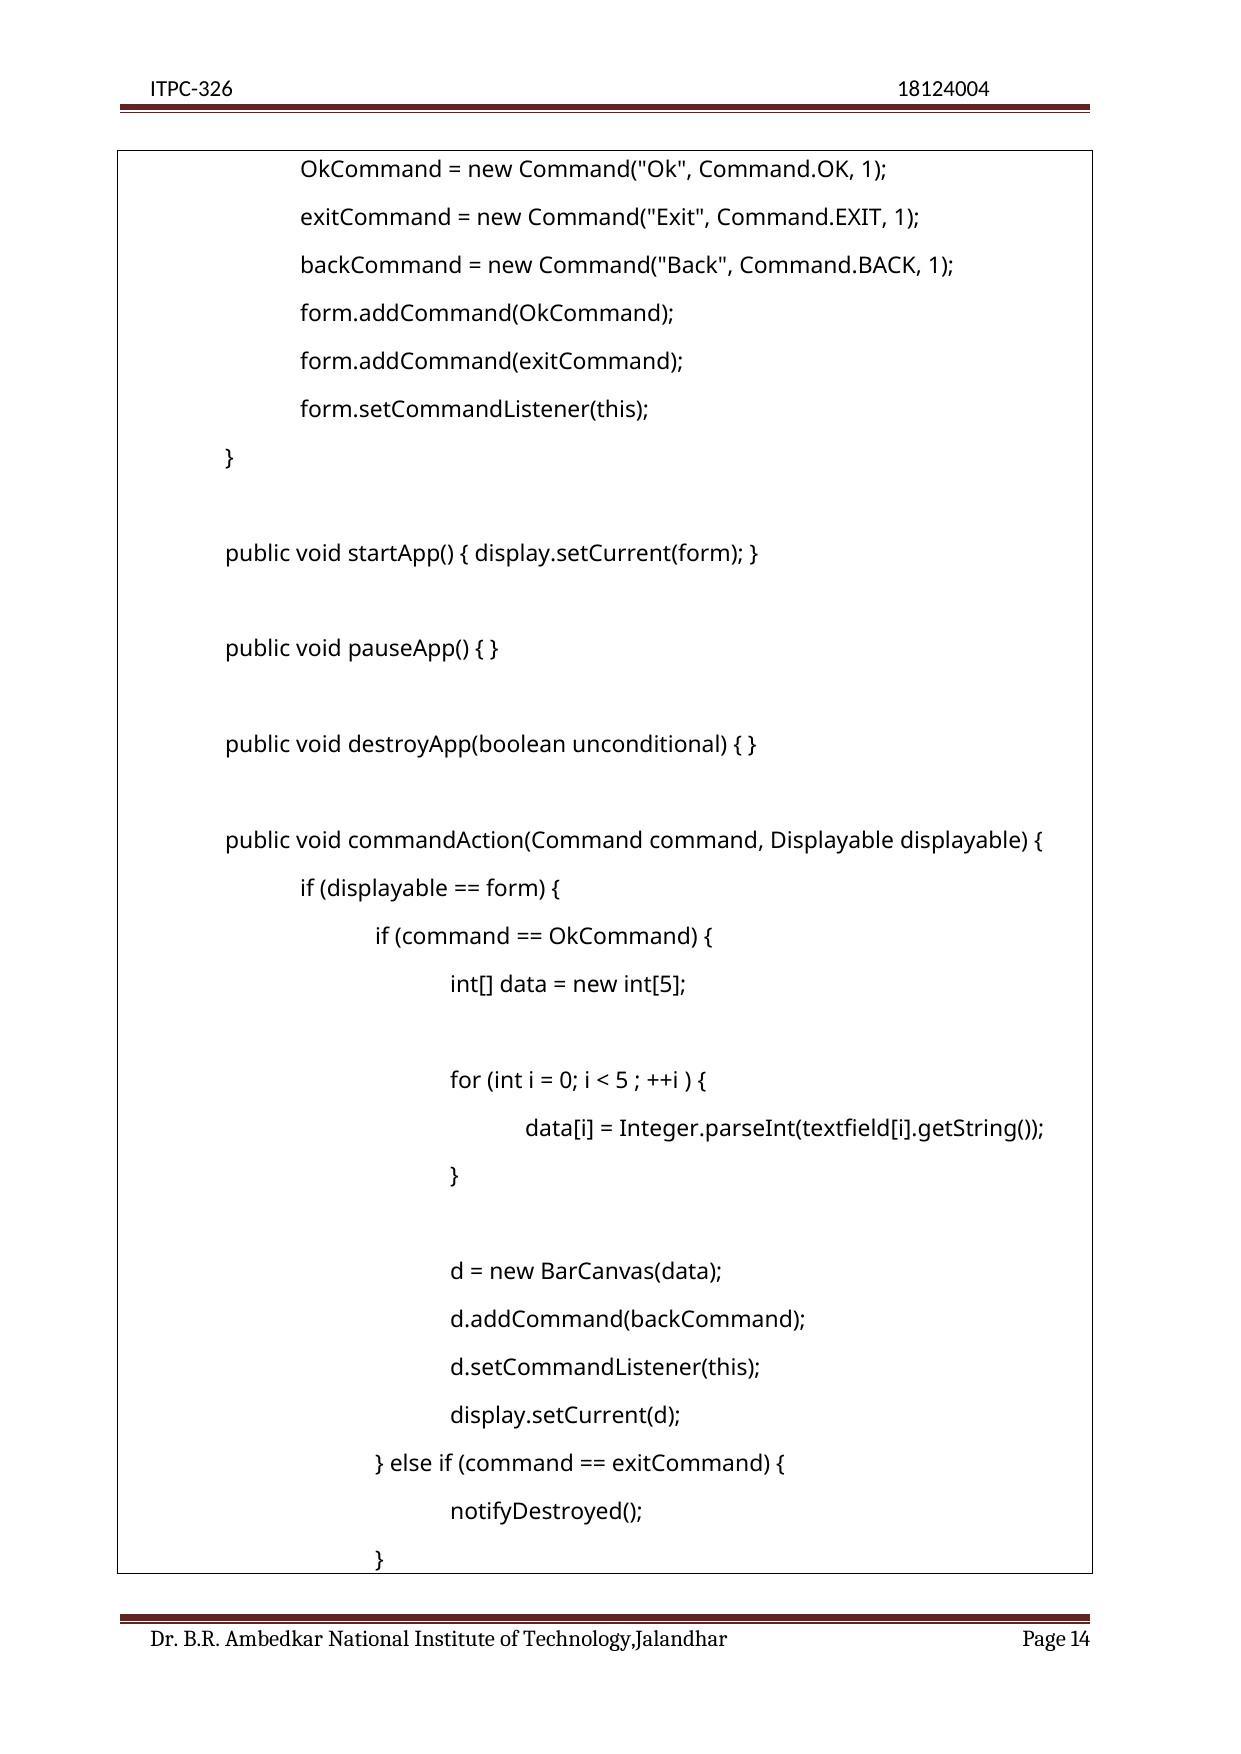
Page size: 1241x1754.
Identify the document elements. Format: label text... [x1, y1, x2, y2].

text exitCommand = new Command("Exit", Command.EXIT, 1); [118, 198, 1092, 232]
text display.setCurrent(d); [118, 1396, 1092, 1430]
text int[] data = new int[5]; [118, 964, 1092, 999]
text notifyDestroyed(); [118, 1492, 1092, 1526]
text public void commandAction(Command command, Displayable displayable) { [118, 821, 1092, 855]
text public void destroyApp(boolean unconditional) { } [118, 725, 1092, 759]
text if (displayable == form) { [118, 869, 1092, 903]
text data[i] = Integer.parseInt(textfield[i].getString()); [118, 1108, 1092, 1143]
text } else if (command == exitCommand) { [118, 1444, 1092, 1478]
text form.addCommand(OkCommand); [118, 294, 1092, 328]
text d.addCommand(backCommand); [118, 1300, 1092, 1334]
text d.setCommandListener(this); [118, 1348, 1092, 1382]
text } [118, 1156, 1092, 1191]
text backCommand = new Command("Back", Command.BACK, 1); [118, 246, 1092, 280]
text if (command == OkCommand) { [118, 917, 1092, 951]
text public void startApp() { display.setCurrent(form); } [118, 533, 1092, 568]
text form.addCommand(exitCommand); [118, 342, 1092, 376]
text } [118, 437, 1092, 472]
text OkCommand = new Command("Ok", Command.OK, 1); [118, 151, 1092, 184]
text form.setCommandListener(this); [118, 389, 1092, 424]
text } [118, 1539, 1092, 1573]
text for (int i = 0; i < 5 ; ++i ) { [118, 1060, 1092, 1095]
text d = new BarCanvas(data); [118, 1252, 1092, 1286]
text public void pauseApp() { } [118, 629, 1092, 663]
